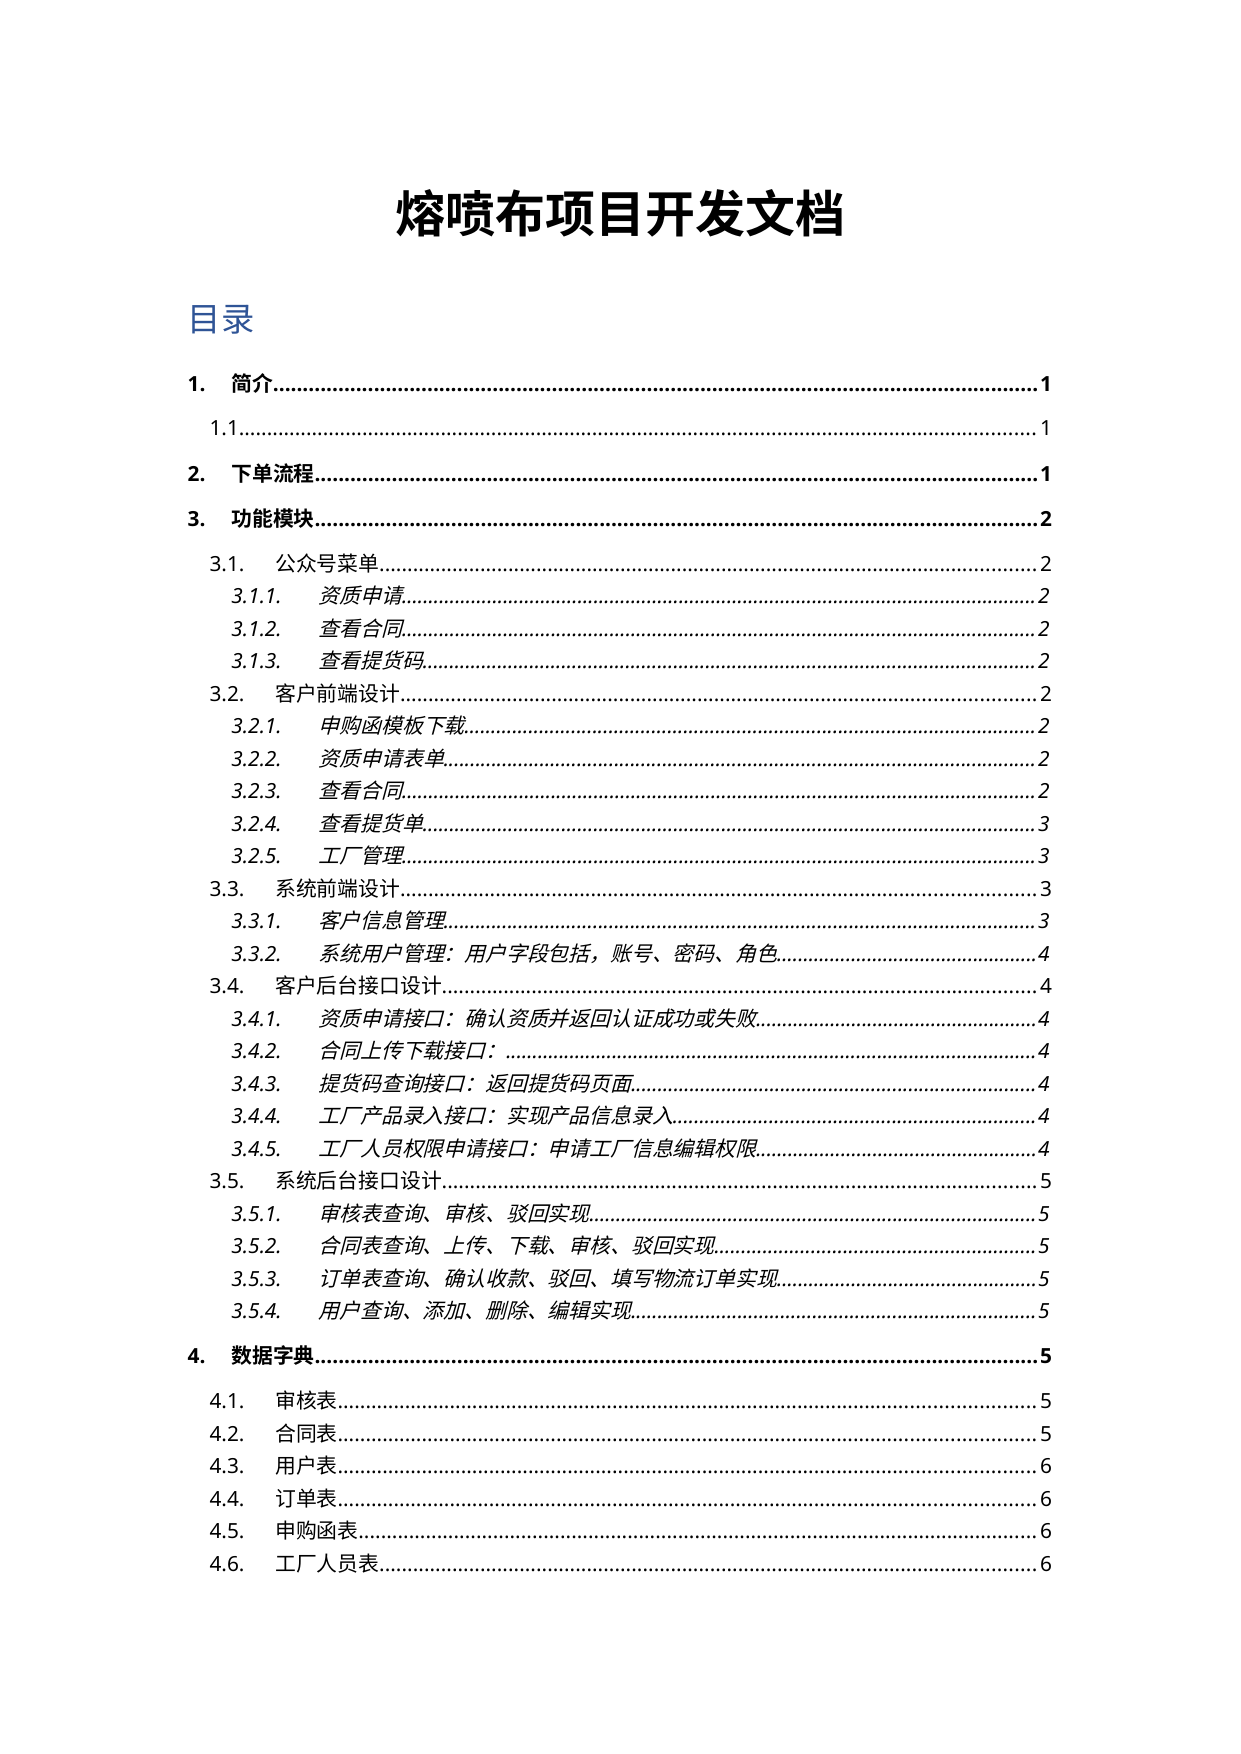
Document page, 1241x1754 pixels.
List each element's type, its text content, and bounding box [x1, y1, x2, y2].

text 熔喷布项目开发文档 [187, 162, 1053, 259]
